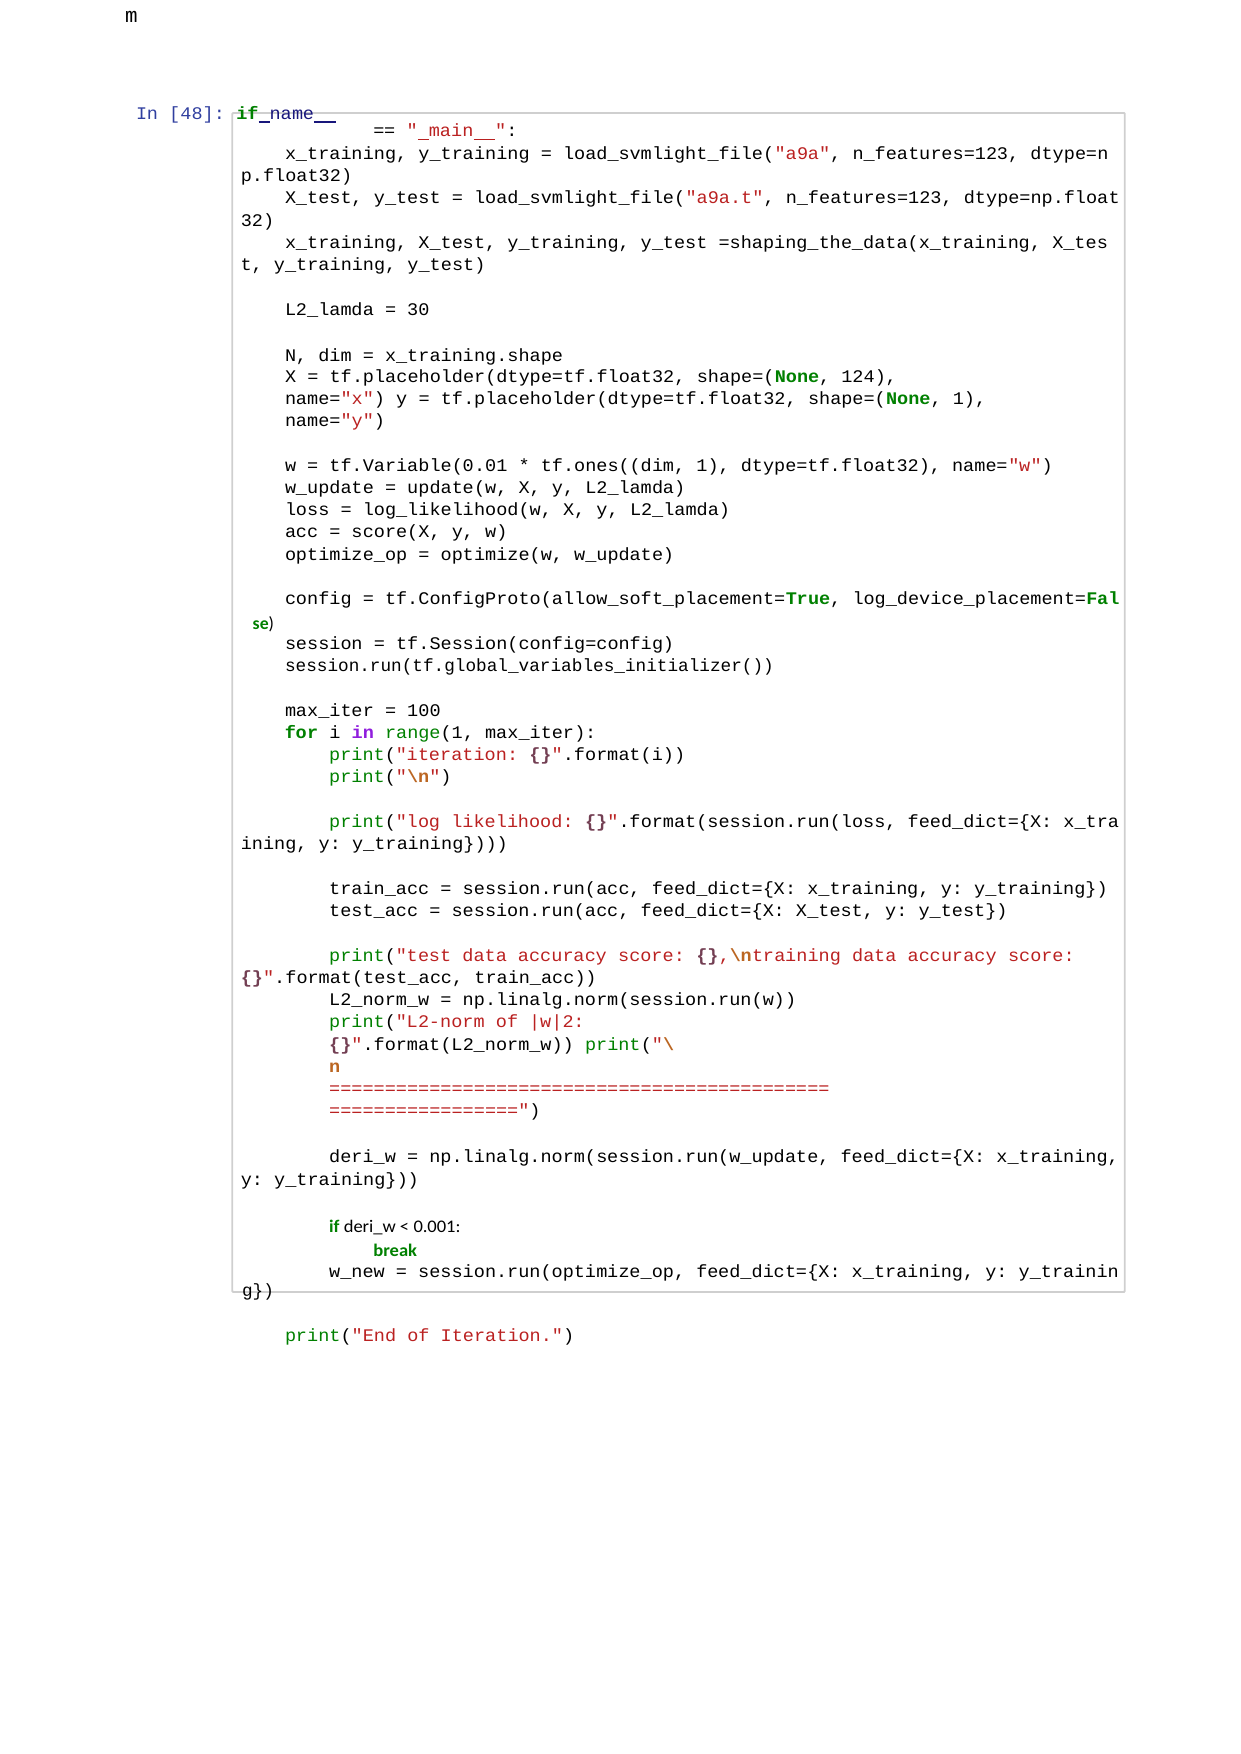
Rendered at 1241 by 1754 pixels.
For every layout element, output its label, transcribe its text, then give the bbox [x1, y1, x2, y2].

text deri_w = np.linalg.norm(session.run(w_update, feed_dict={X: x_training, y: y_training})) [241, 1148, 1123, 1190]
text w_new = session.run(optimize_op, feed_dict={X: x_training, y: y_trainin [329, 1263, 1138, 1283]
text se) [125, 612, 274, 634]
text N, dim = x_training.shape [285, 346, 1138, 366]
text In [48]: if name [136, 105, 362, 125]
text if deri_w < 0.001: [329, 1215, 1138, 1236]
text x_training, X_test, y_training, y_test =shaping_the_data(x_training, X_tes [285, 233, 1138, 254]
text t, y_training, y_test) L2_lamda = 30 [240, 256, 573, 321]
text session = tf.Session(config=config) session.run(tf.global_variables_initializer()) [285, 635, 1138, 677]
text break [373, 1239, 1138, 1260]
text L2_norm_w = np.linalg.norm(session.run(w)) print("L2-norm of |w|2: {}".format(L2_norm_w)) print("\n==============================================================") [329, 991, 837, 1121]
text w = tf.Variable(0.01 * tf.ones((dim, 1), dtype=tf.float32), name="w") w_update = update(w, X, y, L2_lamda) [285, 457, 1056, 499]
text X = tf.placeholder(dtype=tf.float32, shape=(None, 124), name="x") y = tf.placeholder(dtype=tf.float32, shape=(None, 1), name="y") [285, 368, 1007, 432]
text max_iter = 100 [285, 701, 1138, 722]
text train_acc = session.run(acc, feed_dict={X: x_training, y: y_training}) test_acc = session.run(acc, feed_dict={X: X_test, y: y_test}) [329, 879, 1112, 922]
text 32) [241, 211, 1138, 231]
text loss = log_likelihood(w, X, y, L2_lamda) acc = score(X, y, w) [285, 501, 755, 543]
text config = tf.ConfigProto(allow_soft_placement=True, log_device_placement=Fal [285, 590, 1138, 610]
text {}".format(test_acc, train_acc)) [241, 968, 1138, 989]
text print("test data accuracy score: {},\ntraining data accuracy score: [329, 946, 1138, 966]
text x_training, y_training = load_svmlight_file("a9a", n_features=123, dtype=n p.float32) [241, 144, 1112, 187]
text g}) [125, 1282, 274, 1302]
text == " main ": [373, 122, 1138, 142]
text optimize_op = optimize(w, w_update) [285, 545, 1138, 565]
text for i in range(1, max_iter): print("iteration: {}".format(i)) print("\n") [284, 724, 784, 788]
text print("log likelihood: {}".format(session.run(loss, feed_dict={X: x_tra ining, y: y_training}))) [241, 813, 1123, 855]
text print("End of Iteration.") [285, 1327, 1138, 1347]
text X_test, y_test = load_svmlight_file("a9a.t", n_features=123, dtype=np.float [285, 189, 1138, 209]
